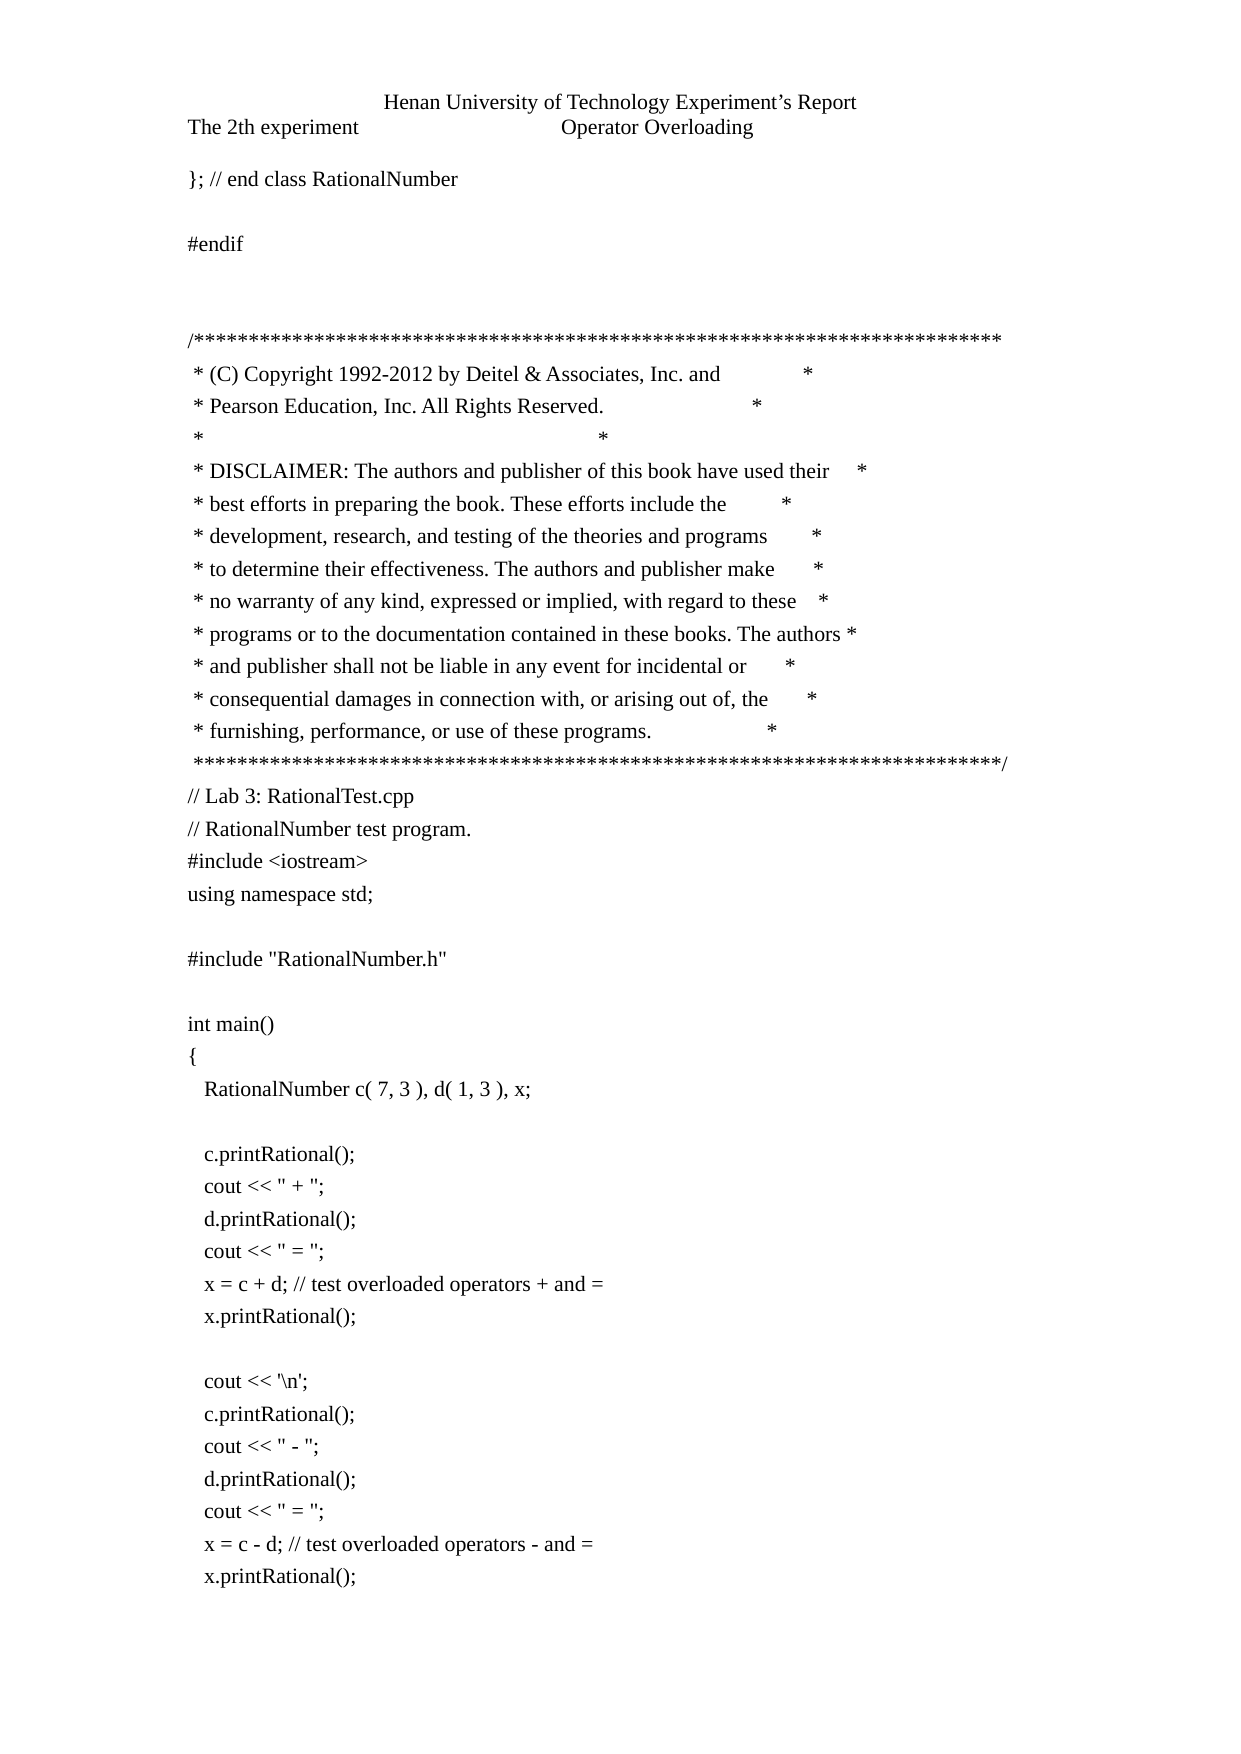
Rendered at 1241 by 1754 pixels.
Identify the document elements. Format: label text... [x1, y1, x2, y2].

text using namespace std; [187, 877, 1053, 909]
text cout << " - "; [187, 1429, 1053, 1462]
text RationalNumber c( 7, 3 ), d( 1, 3 ), x; [187, 1072, 1053, 1104]
text **************************************************************************/ [187, 747, 1053, 779]
text * * [187, 422, 1053, 454]
text cout << " = "; [187, 1494, 1053, 1527]
text d.printRational(); [187, 1462, 1053, 1494]
text * (C) Copyright 1992-2012 by Deitel & Associates, Inc. and * [187, 357, 1053, 389]
text x.printRational(); [187, 1559, 1053, 1592]
text * to determine their effectiveness. The authors and publisher make * [187, 552, 1053, 584]
text cout << " + "; [187, 1169, 1053, 1202]
text cout << " = "; [187, 1234, 1053, 1267]
text x = c - d; // test overloaded operators - and = [187, 1527, 1053, 1559]
text * DISCLAIMER: The authors and publisher of this book have used their * [187, 454, 1053, 487]
text /************************************************************************** [187, 324, 1053, 357]
text #include "RationalNumber.h" [187, 942, 1053, 974]
text c.printRational(); [187, 1397, 1053, 1429]
text * consequential damages in connection with, or arising out of, the * [187, 682, 1053, 714]
text * furnishing, performance, or use of these programs. * [187, 714, 1053, 747]
text cout << '\n'; [187, 1364, 1053, 1397]
text { [187, 1039, 1053, 1072]
text x = c + d; // test overloaded operators + and = [187, 1267, 1053, 1299]
text // Lab 3: RationalTest.cpp [187, 779, 1053, 812]
text }; // end class RationalNumber [187, 162, 1053, 194]
text * and publisher shall not be liable in any event for incidental or * [187, 649, 1053, 682]
text #endif [187, 227, 1053, 259]
text * best efforts in preparing the book. These efforts include the * [187, 487, 1053, 519]
text * no warranty of any kind, expressed or implied, with regard to these * [187, 584, 1053, 617]
text #include <iostream> [187, 844, 1053, 877]
text c.printRational(); [187, 1137, 1053, 1169]
text d.printRational(); [187, 1202, 1053, 1234]
text * Pearson Education, Inc. All Rights Reserved. * [187, 389, 1053, 422]
text * development, research, and testing of the theories and programs * [187, 519, 1053, 552]
text int main() [187, 1007, 1053, 1039]
text // RationalNumber test program. [187, 812, 1053, 844]
text * programs or to the documentation contained in these books. The authors * [187, 617, 1053, 649]
text x.printRational(); [187, 1299, 1053, 1332]
